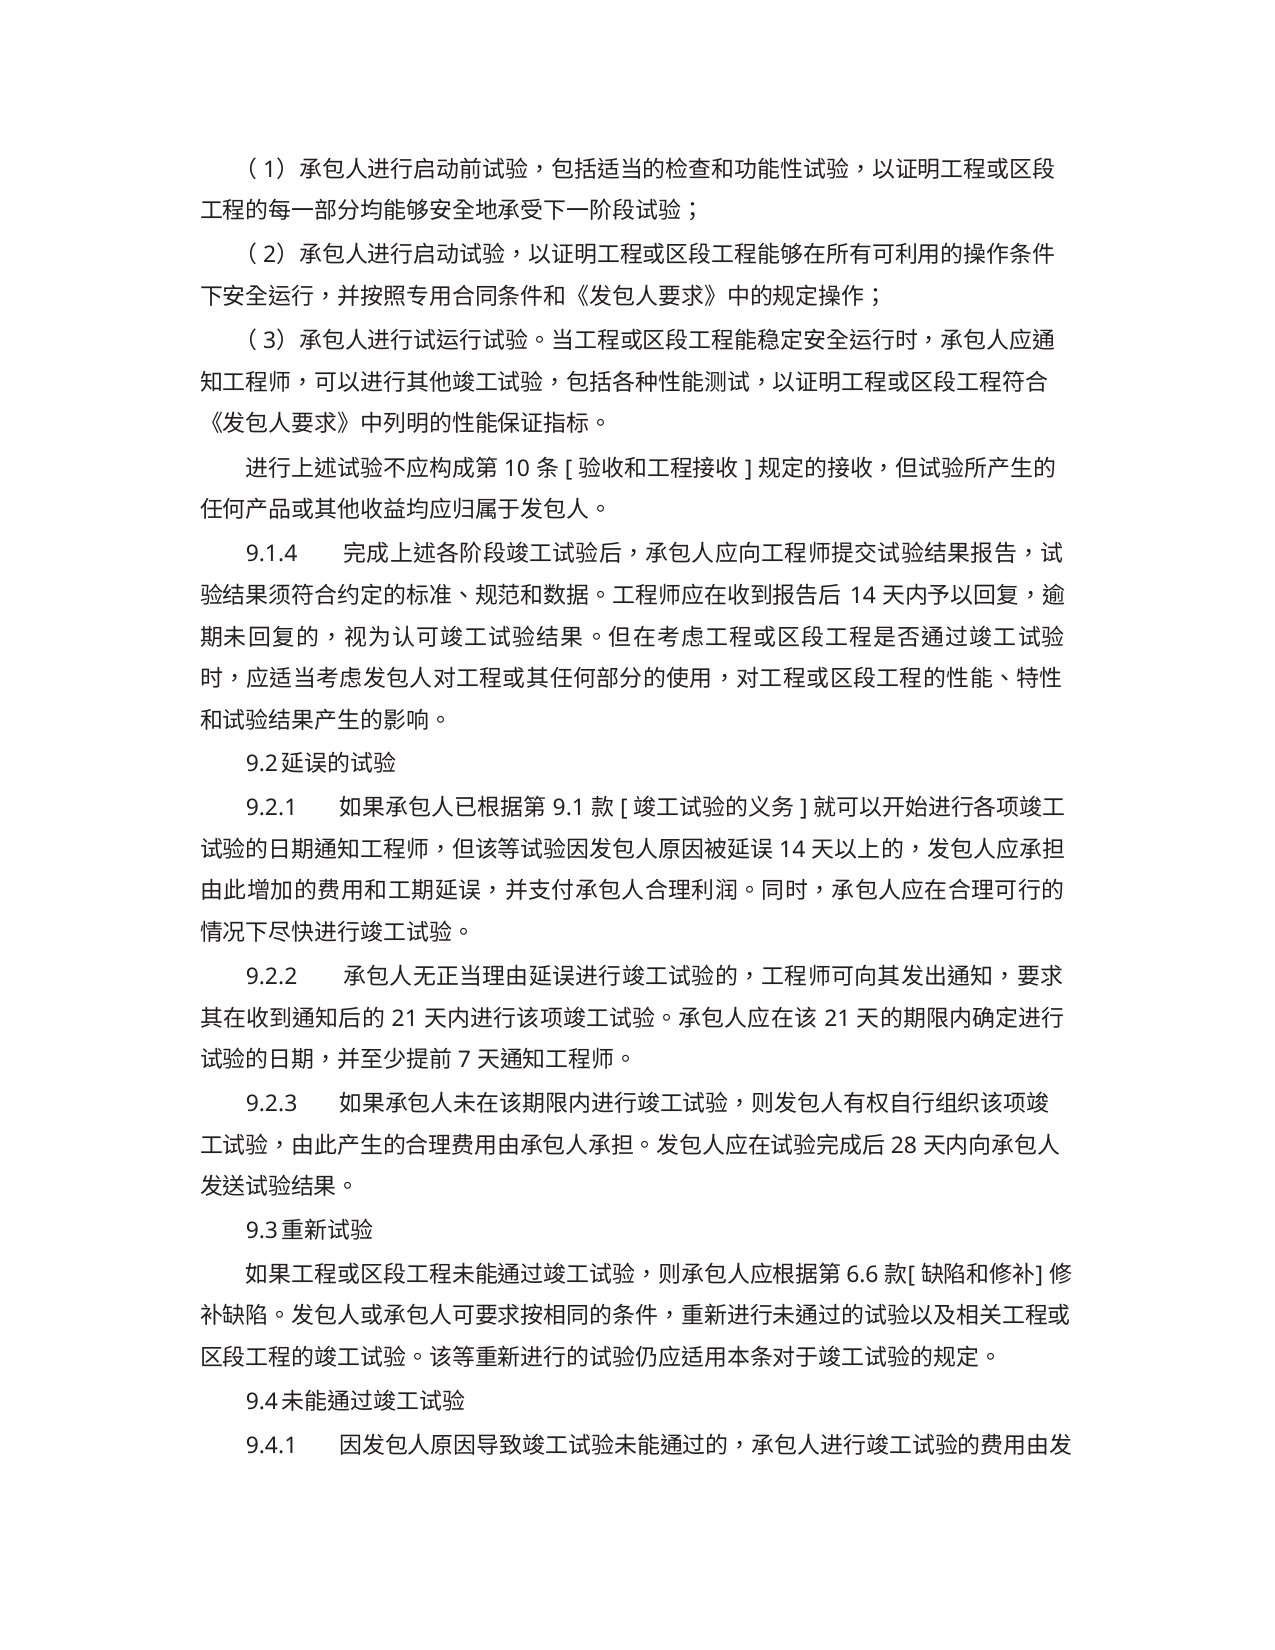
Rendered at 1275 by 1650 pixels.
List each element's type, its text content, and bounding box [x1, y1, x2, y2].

text 9.2.3 如果承包人未在该期限内进行竣工试验，则发包人有权自行组织该项竣工试验，由此产生的合理费用由承包人承担。发包人应在试验完成后 28 天内向承包人发送试验结果。 [200, 1087, 1065, 1202]
text 9.3 重新试验 [246, 1214, 1087, 1245]
text （ 3）承包人进行试运行试验。当工程或区段工程能稳定安全运行时，承包人应通知工程师，可以进行其他竣工试验，包括各种性能测试，以证明工程或区段工程符合《发包人要求》中列明的性能保证指标。 [200, 324, 1077, 438]
text 进行上述试验不应构成第 10 条 [ 验收和工程接收 ] 规定的接收，但试验所产生的任何产品或其他收益均应归属于发包人。 [200, 452, 1065, 524]
text 9.2 延误的试验 [246, 747, 1087, 778]
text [200, 1428, 1076, 1460]
text 如果工程或区段工程未能通过竣工试验，则承包人应根据第6.6 款[ 缺陷和修补] 修补缺陷。发包人或承包人可要求按相同的条件，重新进行未通过的试验以及相关工程或区段工程的竣工试验。该等重新进行的试验仍应适用本条对于竣工试验的规定。 [200, 1258, 1084, 1372]
text 9.1.4 完成上述各阶段竣工试验后，承包人应向工程师提交试验结果报告，试验结果须符合约定的标准、规范和数据。工程师应在收到报告后 14 天内予以回复，逾期未回复的，视为认可竣工试验结果。但在考虑工程或区段工程是否通过竣工试验时，应适当考虑发包人对工程或其任何部分的使用，对工程或区段工程的性能、特性和试验结果产生的影响。 [200, 537, 1066, 735]
text （ 1）承包人进行启动前试验，包括适当的检查和功能性试验，以证明工程或区段工程的每一部分均能够安全地承受下一阶段试验； [200, 152, 1067, 225]
text （ 2）承包人进行启动试验，以证明工程或区段工程能够在所有可利用的操作条件下安全运行，并按照专用合同条件和《发包人要求》中的规定操作； [200, 238, 1067, 311]
text 9.2.2 承包人无正当理由延误进行竣工试验的，工程师可向其发出通知，要求其在收到通知后的 21 天内进行该项竣工试验。承包人应在该 21 天的期限内确定进行试验的日期，并至少提前 7 天通知工程师。 [200, 960, 1065, 1074]
text 9.2.1 如果承包人已根据第 9.1 款 [ 竣工试验的义务 ] 就可以开始进行各项竣工试验的日期通知工程师，但该等试验因发包人原因被延误 14 天以上的，发包人应承担由此增加的费用和工期延误，并支付承包人合理利润。同时，承包人应在合理可行的情况下尽快进行竣工试验。 [200, 791, 1066, 947]
text 9.4 未能通过竣工试验 [246, 1384, 1087, 1416]
